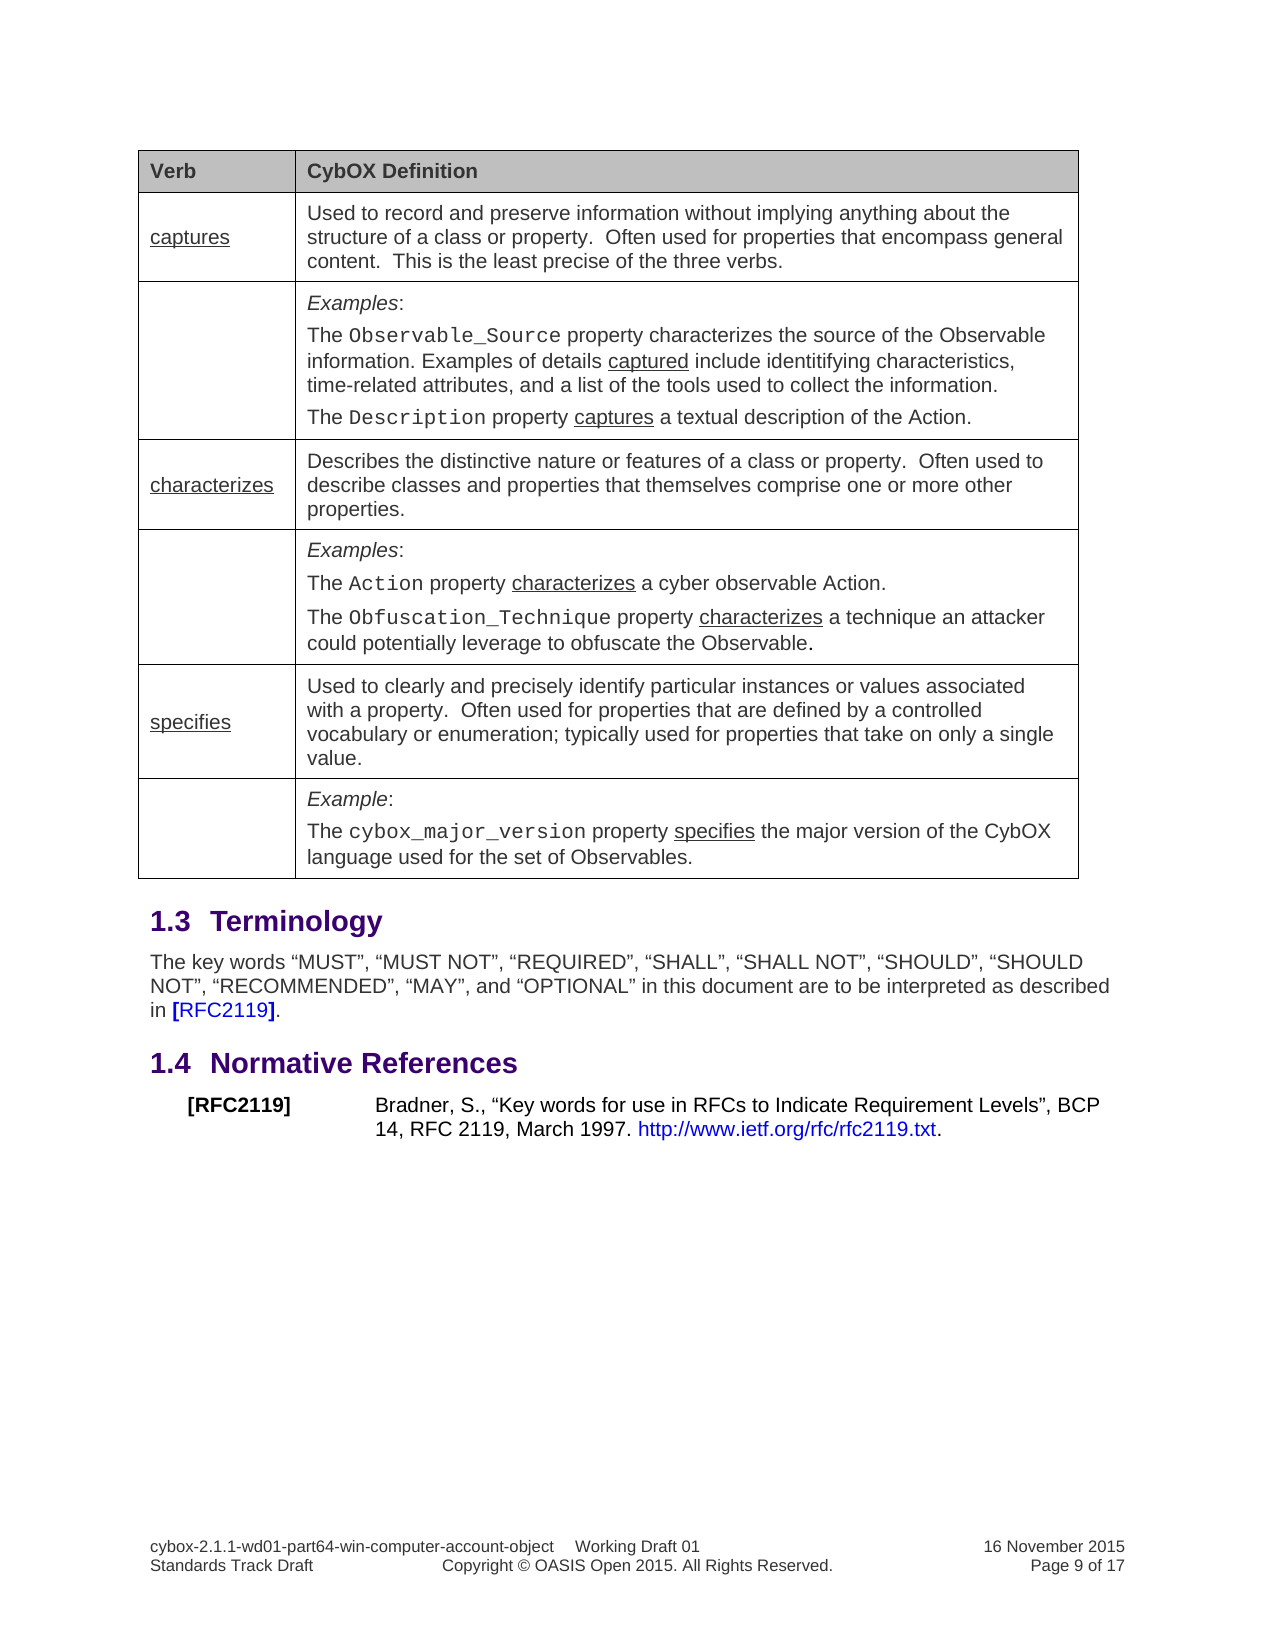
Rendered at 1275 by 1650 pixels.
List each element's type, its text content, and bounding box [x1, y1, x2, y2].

table_cell Examples: The Action property characterizes a cyber observable Action. The Obfuscation_Technique property characterizes a technique an attacker could potentially leverage to obfuscate the Observable. [296, 530, 1078, 664]
text [RFC2119] Bradner, S., “Key words for use in RFCs to Indicate Requirement Levels”, BCP 14, RFC 2119, March 1997. http://www.ietf.org/rfc/rfc2119.txt. [187, 1092, 1125, 1140]
table_header CybOX Definition [296, 151, 1078, 192]
table_cell Used to clearly and precisely identify particular instances or values associated with a property. Often used for properties that are defined by a controlled vocabulary or enumeration; typically used for properties that take on only a single value. [296, 665, 1078, 778]
table_cell Examples: The Observable_Source property characterizes the source of the Observable information. Examples of details captured include identitifying characteristics, time-related attributes, and a list of the tools used to collect the information. The Description property captures a textual description of the Action. [296, 282, 1078, 439]
table_cell [139, 779, 295, 877]
table_header Verb [139, 151, 295, 192]
table_cell specifies [139, 665, 295, 778]
text The key words “MUST”, “MUST NOT”, “REQUIRED”, “SHALL”, “SHALL NOT”, “SHOULD”, “SHOULD NOT”, “RECOMMENDED”, “MAY”, and “OPTIONAL” in this document are to be interpreted as described in [RFC2119]. [150, 949, 1125, 1021]
table_cell captures [139, 193, 295, 281]
subtitle Terminology [150, 903, 1125, 937]
table_cell [139, 282, 295, 439]
subtitle Normative References [150, 1046, 1125, 1080]
table_cell [139, 530, 295, 664]
table_cell characterizes [139, 440, 295, 529]
table_cell Example: The cybox_major_version property specifies the major version of the CybOX language used for the set of Observables. [296, 779, 1078, 877]
table_cell Describes the distinctive nature or features of a class or property. Often used to describe classes and properties that themselves comprise one or more other properties. [296, 440, 1078, 529]
